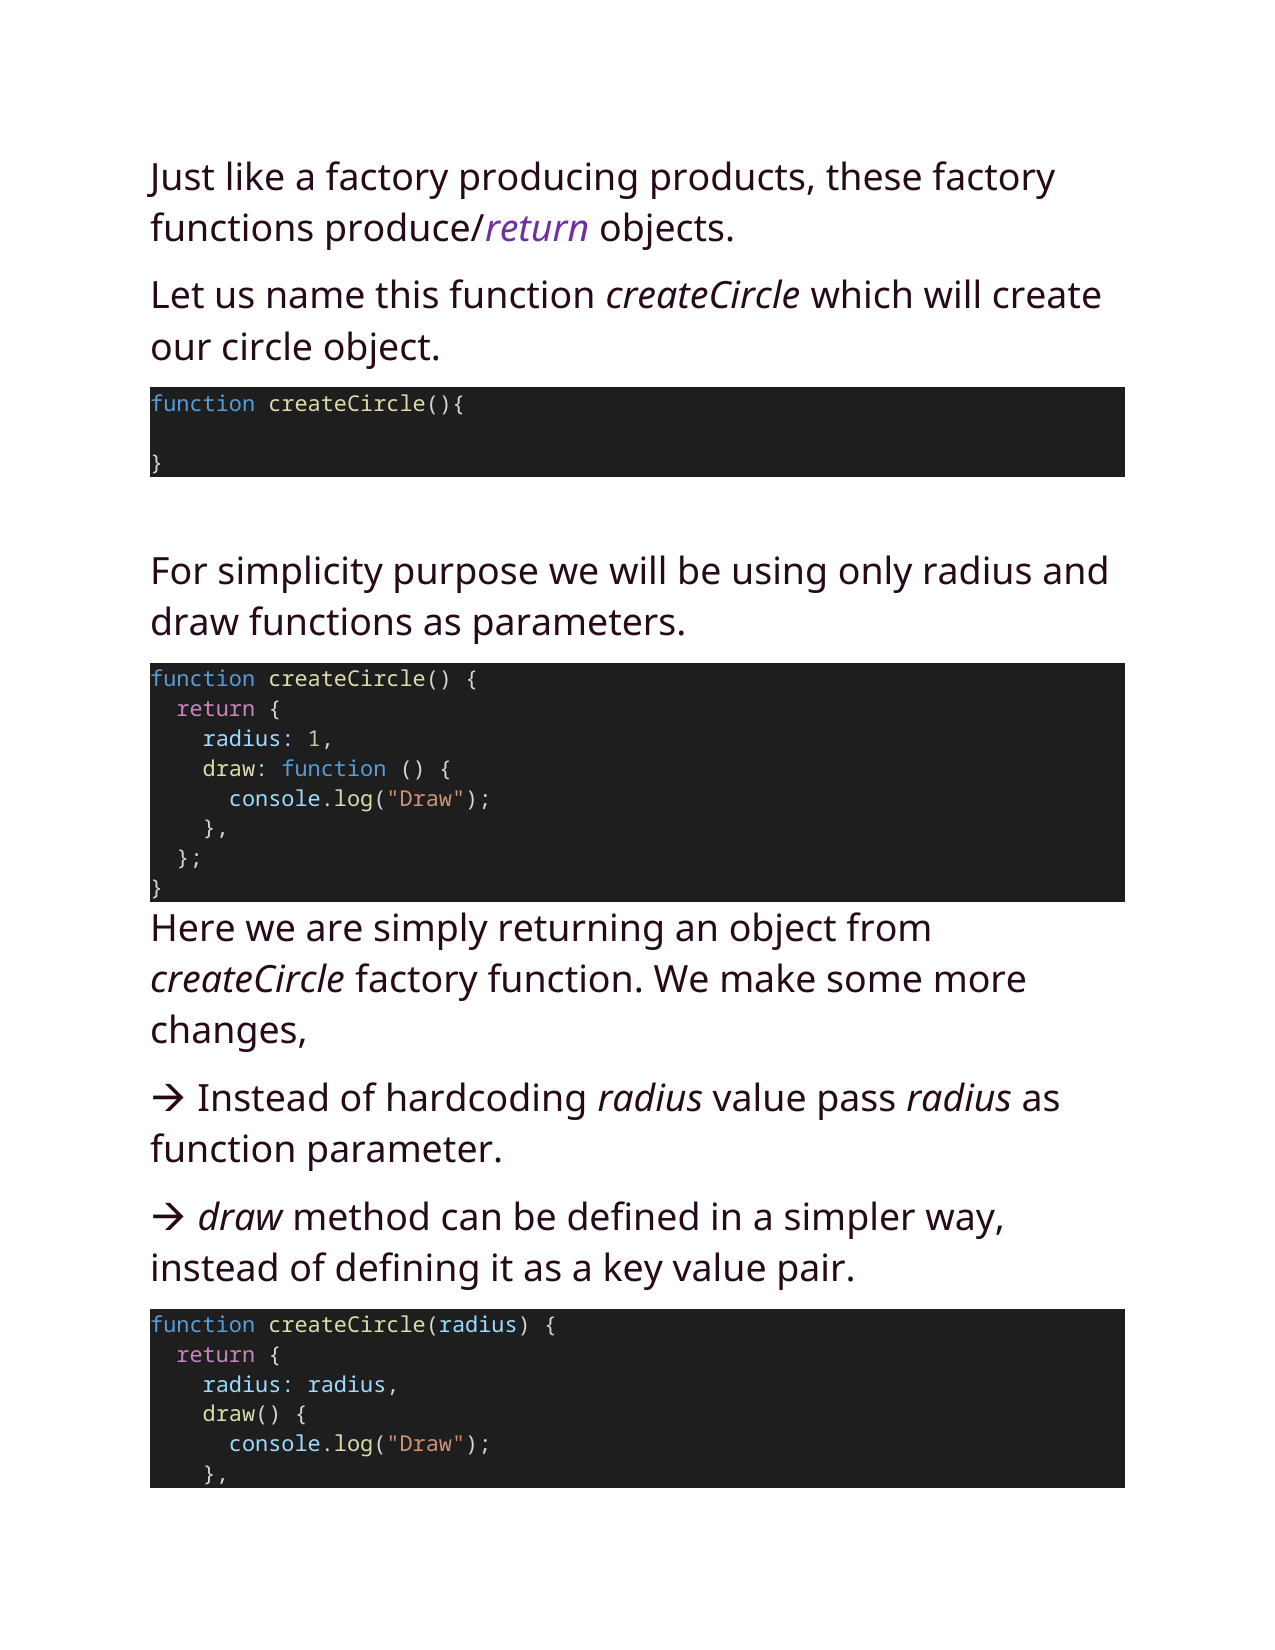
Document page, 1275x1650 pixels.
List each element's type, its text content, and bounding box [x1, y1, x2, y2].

text }, [150, 812, 1125, 842]
text function createCircle(radius) { [150, 1309, 1125, 1339]
text radius: radius, [150, 1368, 1125, 1398]
text radius: 1, [150, 723, 1125, 753]
text function createCircle(){ [150, 387, 1125, 417]
text draw: function () { [150, 753, 1125, 782]
text Instead of hardcoding radius value pass radius as function parameter. [150, 1071, 1125, 1173]
text function createCircle() { [150, 663, 1125, 693]
text }; [150, 842, 1125, 872]
text } [150, 447, 1125, 477]
text return { [150, 1339, 1125, 1368]
text return { [150, 693, 1125, 723]
text For simplicity purpose we will be using only radius and draw functions as parameters. [150, 544, 1125, 647]
text Here we are simply returning an object from createCircle factory function. We make some more changes, [150, 902, 1125, 1055]
text Let us name this function createCircle which will create our circle object. [150, 269, 1125, 371]
text }, [150, 1458, 1125, 1488]
text draw() { [150, 1398, 1125, 1428]
text console.log("Draw"); [150, 1428, 1125, 1458]
text draw method can be defined in a simpler way, instead of defining it as a key value pair. [150, 1190, 1125, 1292]
text console.log("Draw"); [150, 782, 1125, 812]
text Just like a factory producing products, these factory functions produce/return objects. [150, 150, 1125, 252]
text } [150, 872, 1125, 902]
